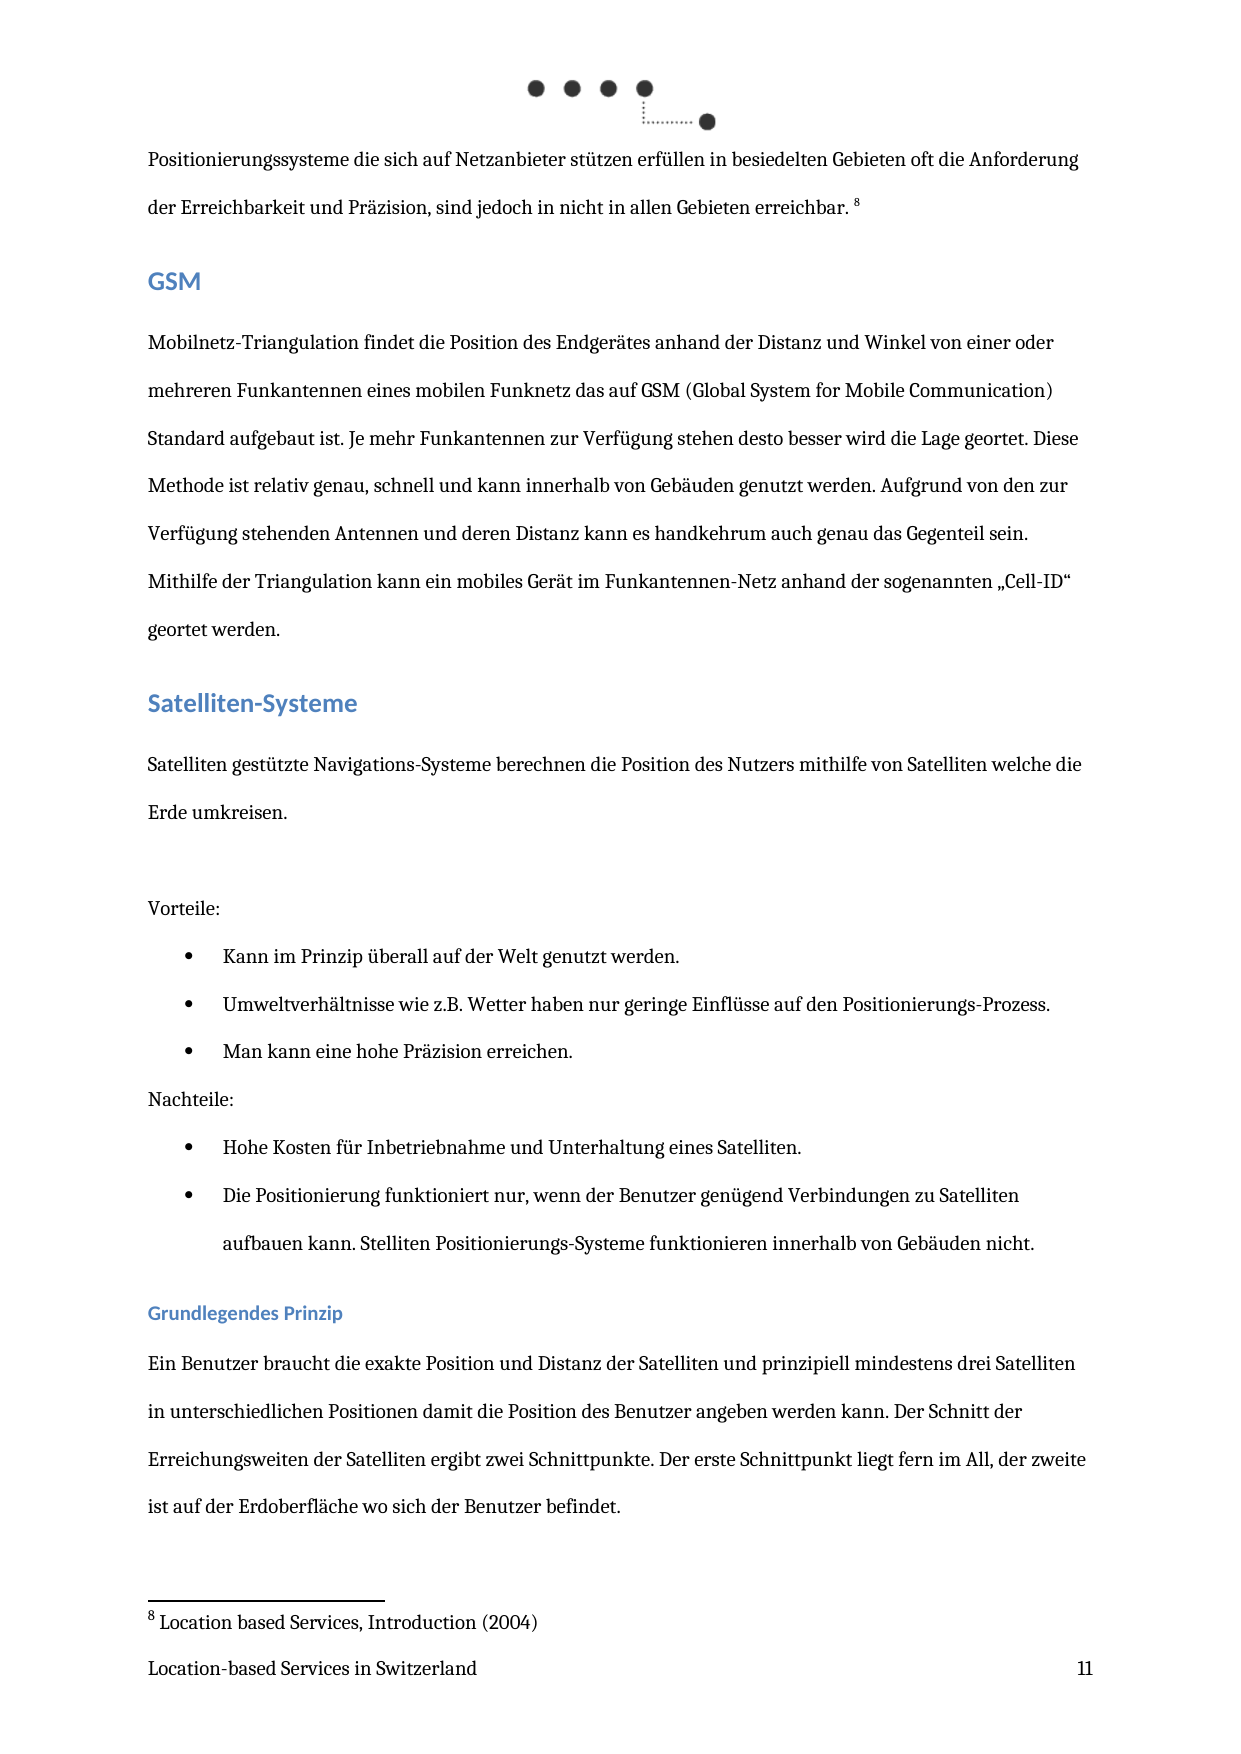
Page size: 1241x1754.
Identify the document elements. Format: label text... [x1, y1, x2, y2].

text Mobilnetz-Triangulation findet die Position des Endgerätes anhand der Distanz und Winkel von einer oder mehreren Funkantennen eines mobilen Funknetz das auf GSM (Global System for Mobile Communication) Standard aufgebaut ist. Je mehr Funkantennen zur Verfügung stehen desto besser wird die Lage geortet. Diese Methode ist relativ genau, schnell und kann innerhalb von Gebäuden genutzt werden. Aufgrund von den zur Verfügung stehenden Antennen und deren Distanz kann es handkehrum auch genau das Gegenteil sein. Mithilfe der Triangulation kann ein mobiles Gerät im Funkantennen-Netz anhand der sogenannten „Cell-ID“ geortet werden. [148, 330, 1093, 642]
list Hohe Kosten für Inbetriebnahme und Unterhaltung eines Satelliten. [185, 1136, 1093, 1160]
list Die Positionierung funktioniert nur, wenn der Benutzer genügend Verbindungen zu Satelliten aufbauen kann. Stelliten Positionierungs-Systeme funktionieren innerhalb von Gebäuden nicht. [185, 1184, 1093, 1256]
list Kann im Prinzip überall auf der Welt genutzt werden. [185, 944, 1093, 968]
list Umweltverhältnisse wie z.B. Wetter haben nur geringe Einflüsse auf den Positionierungs-Prozess. [185, 992, 1093, 1016]
picture [513, 73, 727, 135]
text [148, 148, 1093, 219]
subtitle GSM [148, 264, 1093, 297]
text Satelliten gestützte Navigations-Systeme berechnen die Position des Nutzers mithilfe von Satelliten welche die Erde umkreisen. [148, 753, 1093, 824]
text Ein Benutzer braucht die exakte Position und Distanz der Satelliten und prinzipiell mindestens drei Satelliten in unterschiedlichen Positionen damit die Position des Benutzer angeben werden kann. Der Schnitt der Erreichungsweiten der Satelliten ergibt zwei Schnittpunkte. Der erste Schnittpunkt liegt fern im All, der zweite ist auf der Erdoberfläche wo sich der Benutzer befindet. [148, 1351, 1093, 1519]
text Vorteile: [148, 896, 1093, 920]
subtitle Grundlegendes Prinzip [148, 1301, 1093, 1326]
text Nachteile: [148, 1088, 1093, 1112]
subtitle Satelliten-Systeme [148, 687, 1093, 719]
list Man kann eine hohe Präzision erreichen. [185, 1040, 1093, 1064]
